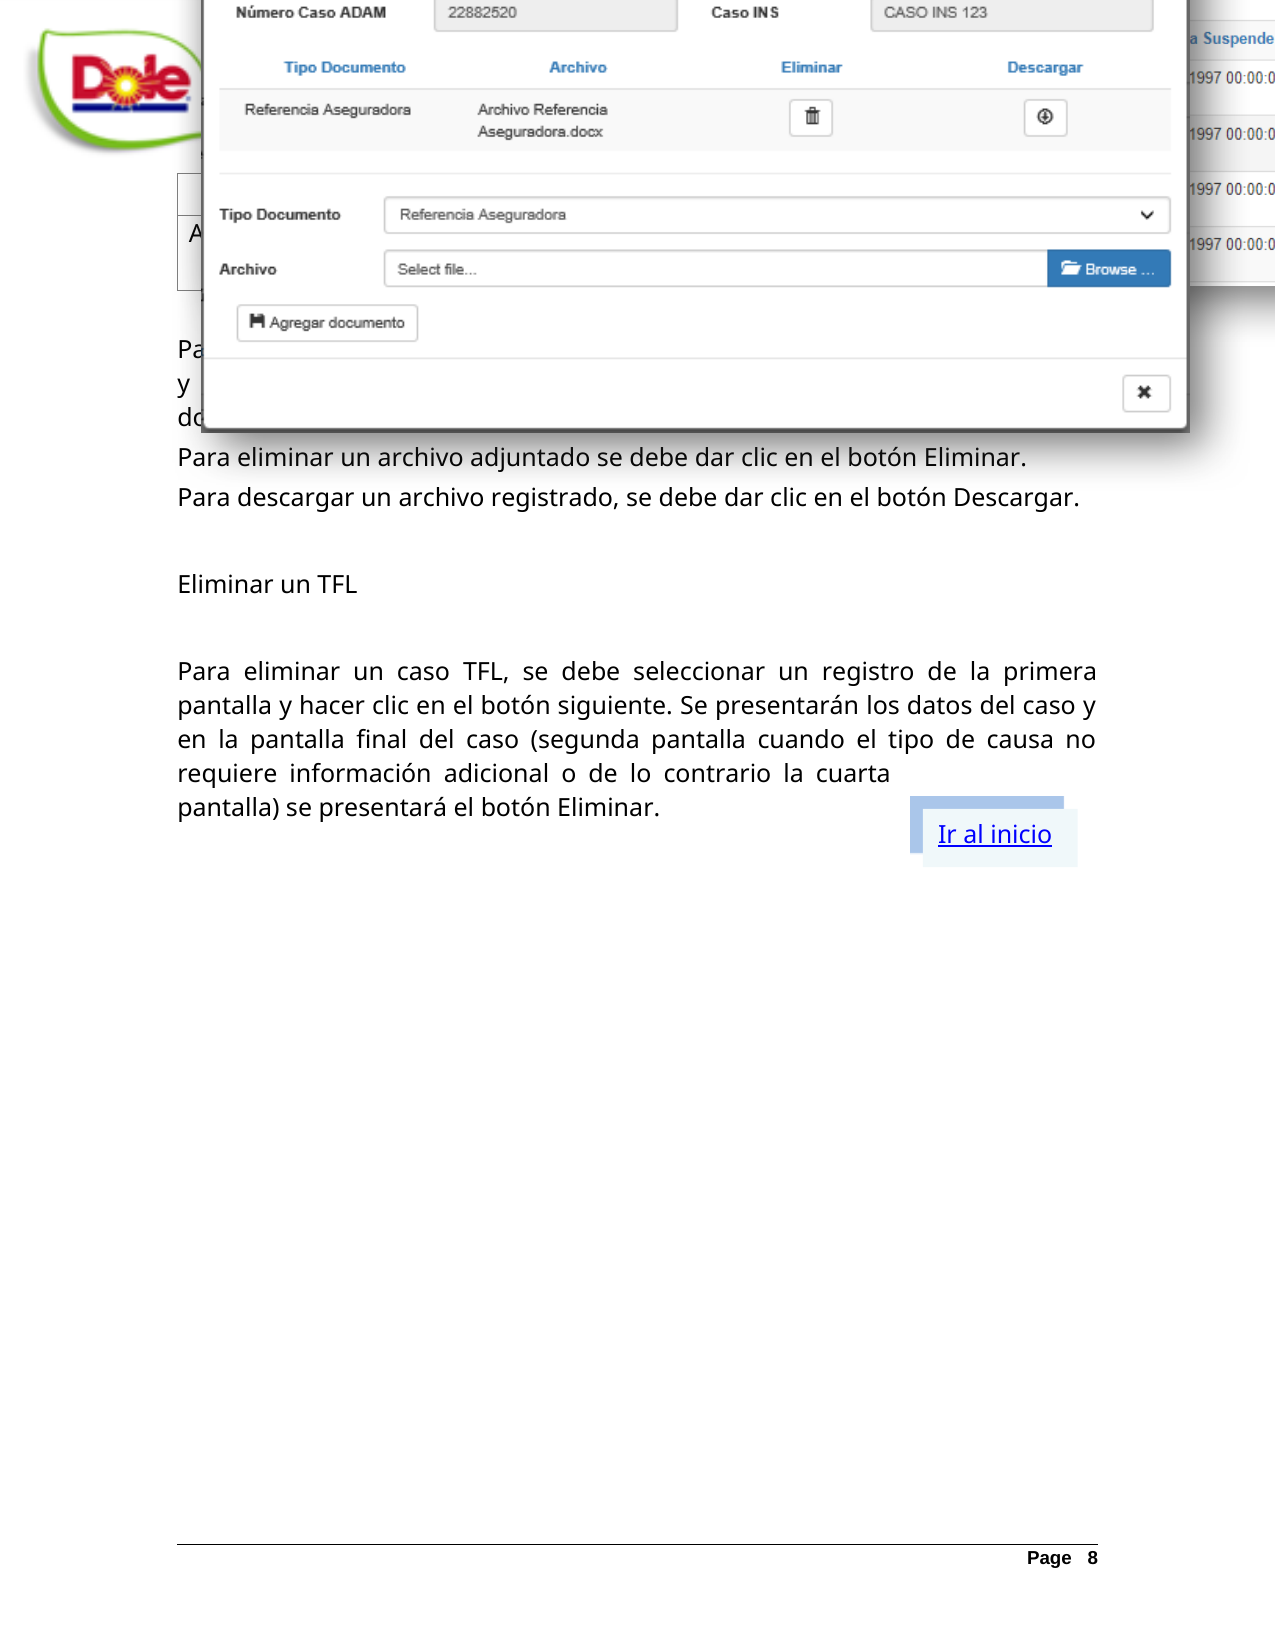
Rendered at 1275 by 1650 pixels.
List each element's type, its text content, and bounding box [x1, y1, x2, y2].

picture [1205, 0, 1275, 286]
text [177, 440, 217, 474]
subtitle Eliminar un TFL [177, 567, 1098, 601]
picture [0, 0, 1190, 433]
text Para eliminar un caso TFL, se debe seleccionar un registro de la primera pantalla y hacer clic en el botón siguiente. Se presentarán los datos del caso y en la pantalla final del caso (segunda pantalla cuando el tipo de causa no requiere información adicional o de lo contrario la cuarta pantalla) se presentará el botón Eliminar. [177, 654, 1098, 824]
text Para descargar un archivo registrado, se debe dar clic en el botón Descargar. [177, 480, 1098, 514]
